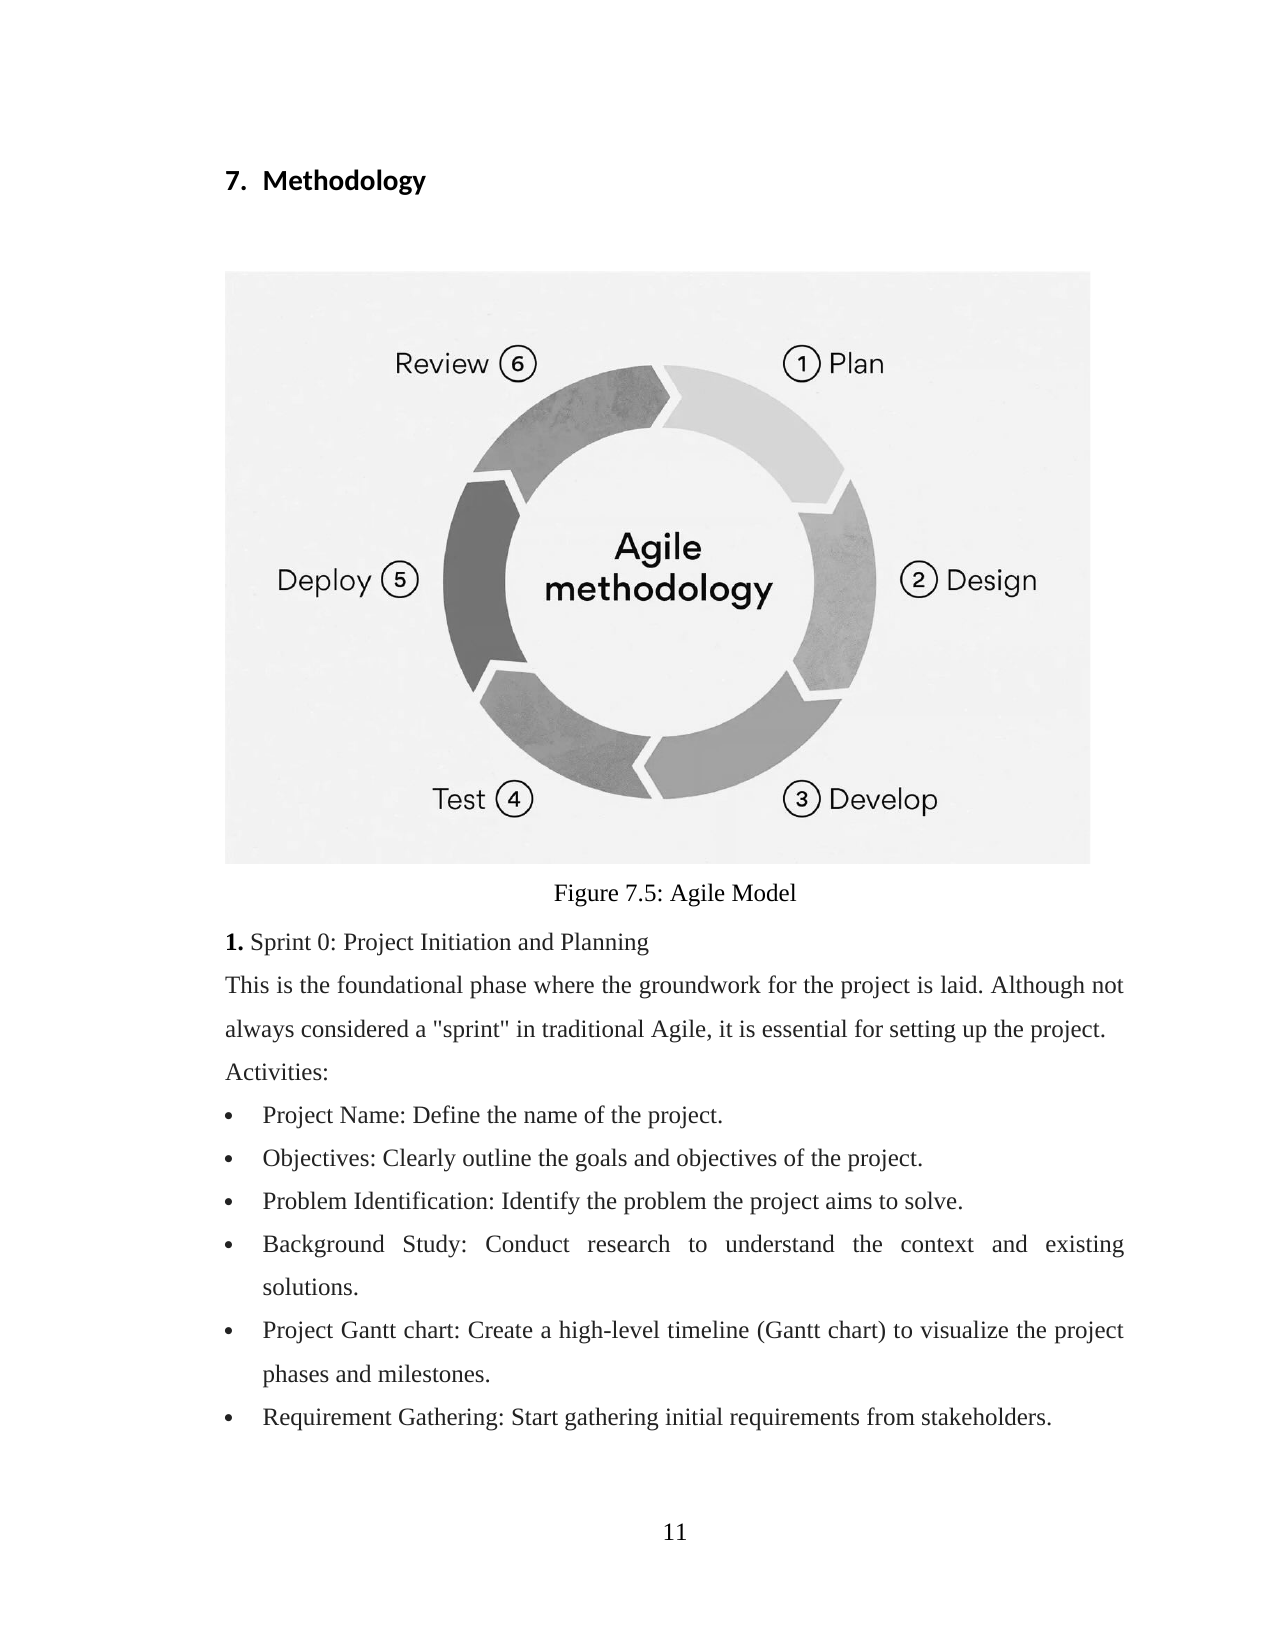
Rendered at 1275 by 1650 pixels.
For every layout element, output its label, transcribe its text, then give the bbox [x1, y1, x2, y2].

subtitle Methodology [225, 162, 1125, 198]
text Activities: [225, 1057, 1125, 1086]
list Background Study: Conduct research to understand the context and existing solutions. [225, 1229, 1125, 1301]
list Project Gantt chart: Create a high-level timeline (Gantt chart) to visualize the project phases and milestones. [225, 1316, 1125, 1387]
text 1. Sprint 0: Project Initiation and Planning [225, 927, 1125, 956]
picture [225, 271, 1091, 864]
list Problem Identification: Identify the problem the project aims to solve. [225, 1186, 1125, 1215]
list Project Name: Define the name of the project. [225, 1100, 1125, 1129]
text This is the foundational phase where the groundwork for the project is laid. Although not always considered a "sprint" in traditional Agile, it is essential for setting up the project. [225, 971, 1125, 1042]
list Requirement Gathering: Start gathering initial requirements from stakeholders. [225, 1402, 1125, 1431]
list Objectives: Clearly outline the goals and objectives of the project. [225, 1143, 1125, 1172]
